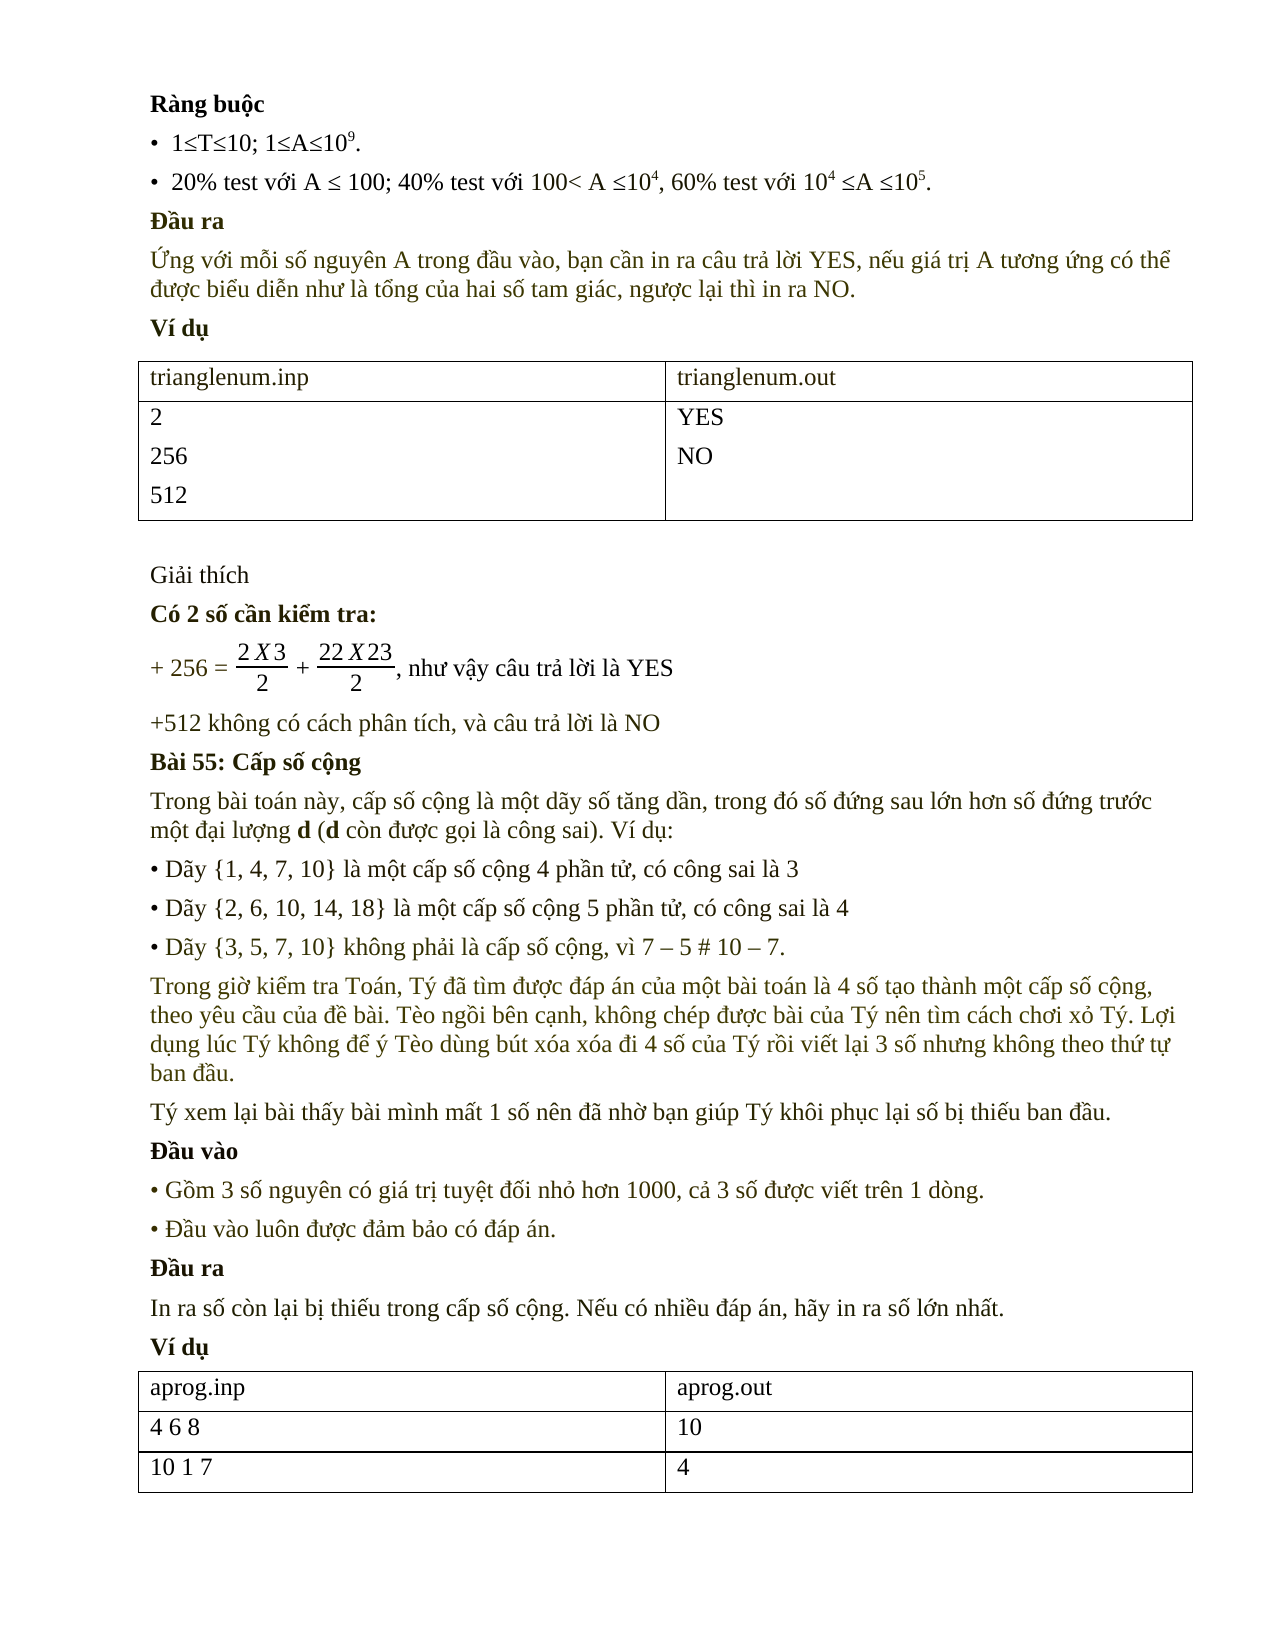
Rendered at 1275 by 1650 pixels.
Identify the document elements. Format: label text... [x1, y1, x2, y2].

text • Đầu vào luôn được đảm bảo có đáp án. [150, 1214, 1181, 1243]
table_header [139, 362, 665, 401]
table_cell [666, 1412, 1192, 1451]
text Đầu vào [150, 1136, 1181, 1165]
text • Dãy {3, 5, 7, 10} không phải là cấp số cộng, vì 7 – 5 # 10 – 7. [150, 932, 1181, 961]
text Ví dụ [150, 1332, 1181, 1361]
text Trong bài toán này, cấp số cộng là một dãy số tăng dần, trong đó số đứng sau lớn hơn số đứng trước một đại lượng d (d còn được gọi là công sai). Ví dụ: [150, 786, 1181, 843]
text • 1≤T≤10; 1≤A≤109. [150, 128, 1181, 157]
text Trong giờ kiểm tra Toán, Tý đã tìm được đáp án của một bài toán là 4 số tạo thành một cấp số cộng, theo yêu cầu của đề bài. Tèo ngồi bên cạnh, không chép được bài của Tý nên tìm cách chơi xỏ Tý. Lợi dụng lúc Tý không để ý Tèo dùng bút xóa xóa đi 4 số của Tý rồi viết lại 3 số nhưng không theo thứ tự ban đầu. [150, 971, 1181, 1086]
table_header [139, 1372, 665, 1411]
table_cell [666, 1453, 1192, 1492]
text Đầu ra [150, 1253, 1181, 1282]
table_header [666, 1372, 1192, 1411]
text Ứng với mỗi số nguyên A trong đầu vào, bạn cần in ra câu trả lời YES, nếu giá trị A tương ứng có thể được biểu diễn như là tổng của hai số tam giác, ngược lại thì in ra NO. [150, 245, 1181, 303]
text +512 không có cách phân tích, và câu trả lời là NO [150, 708, 1181, 736]
text • Gồm 3 số nguyên có giá trị tuyệt đối nhỏ hơn 1000, cả 3 số được viết trên 1 dòng. [150, 1175, 1181, 1204]
text • Dãy {1, 4, 7, 10} là một cấp số cộng 4 phần tử, có công sai là 3 [150, 854, 1181, 883]
text Bài 55: Cấp số cộng [150, 747, 1181, 776]
text Đầu ra [150, 206, 1181, 235]
text Tý xem lại bài thấy bài mình mất 1 số nên đã nhờ bạn giúp Tý khôi phục lại số bị thiếu ban đầu. [150, 1097, 1181, 1126]
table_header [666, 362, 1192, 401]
text • Dãy {2, 6, 10, 14, 18} là một cấp số cộng 5 phần tử, có công sai là 4 [150, 893, 1181, 922]
text • 20% test với A ≤ 100; 40% test với 100< A ≤104, 60% test với 104 ≤A ≤105. [150, 167, 1181, 196]
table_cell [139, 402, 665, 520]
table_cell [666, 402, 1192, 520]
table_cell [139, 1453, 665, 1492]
text Giải thích [150, 560, 1181, 589]
text Ví dụ [150, 313, 1181, 342]
text In ra số còn lại bị thiếu trong cấp số cộng. Nếu có nhiều đáp án, hãy in ra số lớn nhất. [150, 1293, 1181, 1321]
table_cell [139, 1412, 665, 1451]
text + 256 = + , như vậy câu trả lời là YES [150, 638, 1181, 697]
text Ràng buộc [150, 89, 1181, 117]
text Có 2 số cần kiểm tra: [150, 599, 1181, 628]
